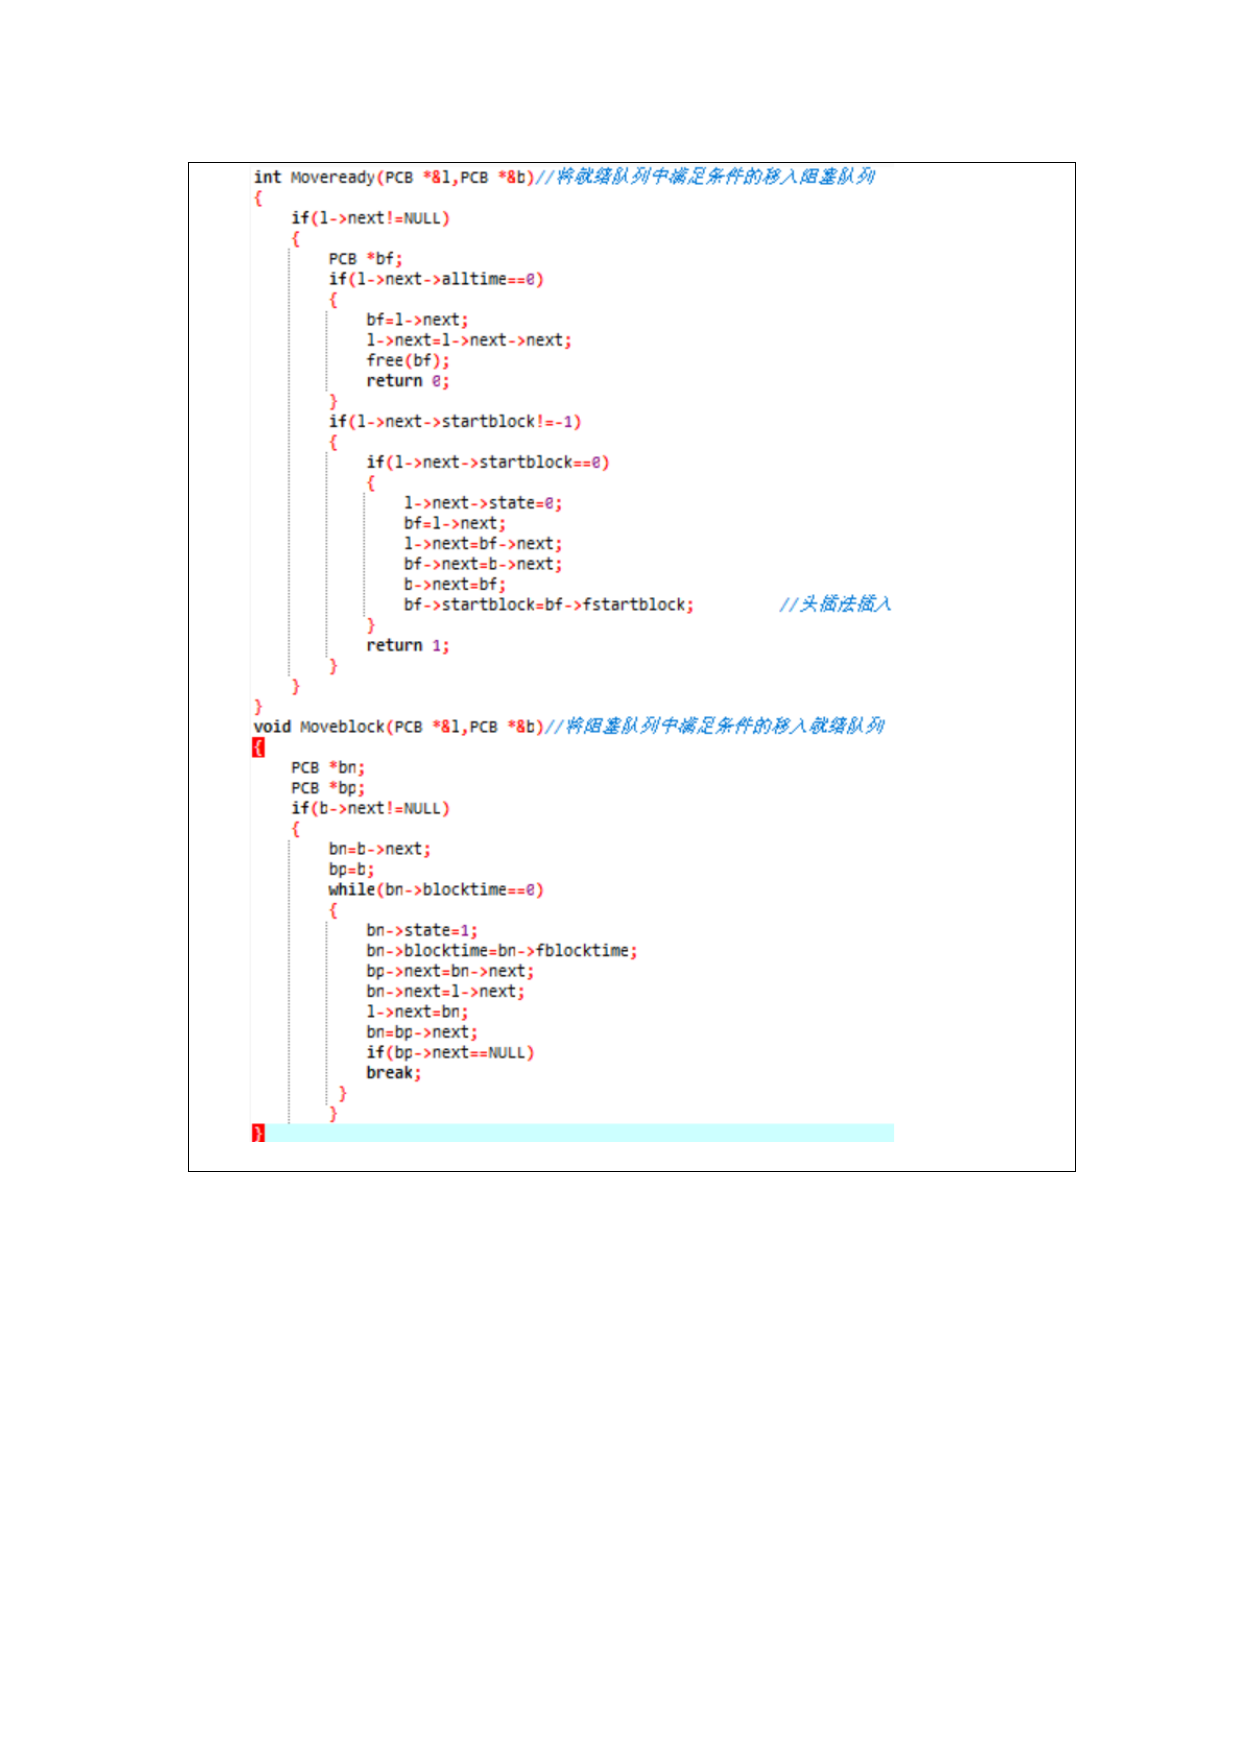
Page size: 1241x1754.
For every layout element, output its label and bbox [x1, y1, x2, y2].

table_cell [189, 163, 1075, 1171]
picture [249, 163, 895, 1142]
